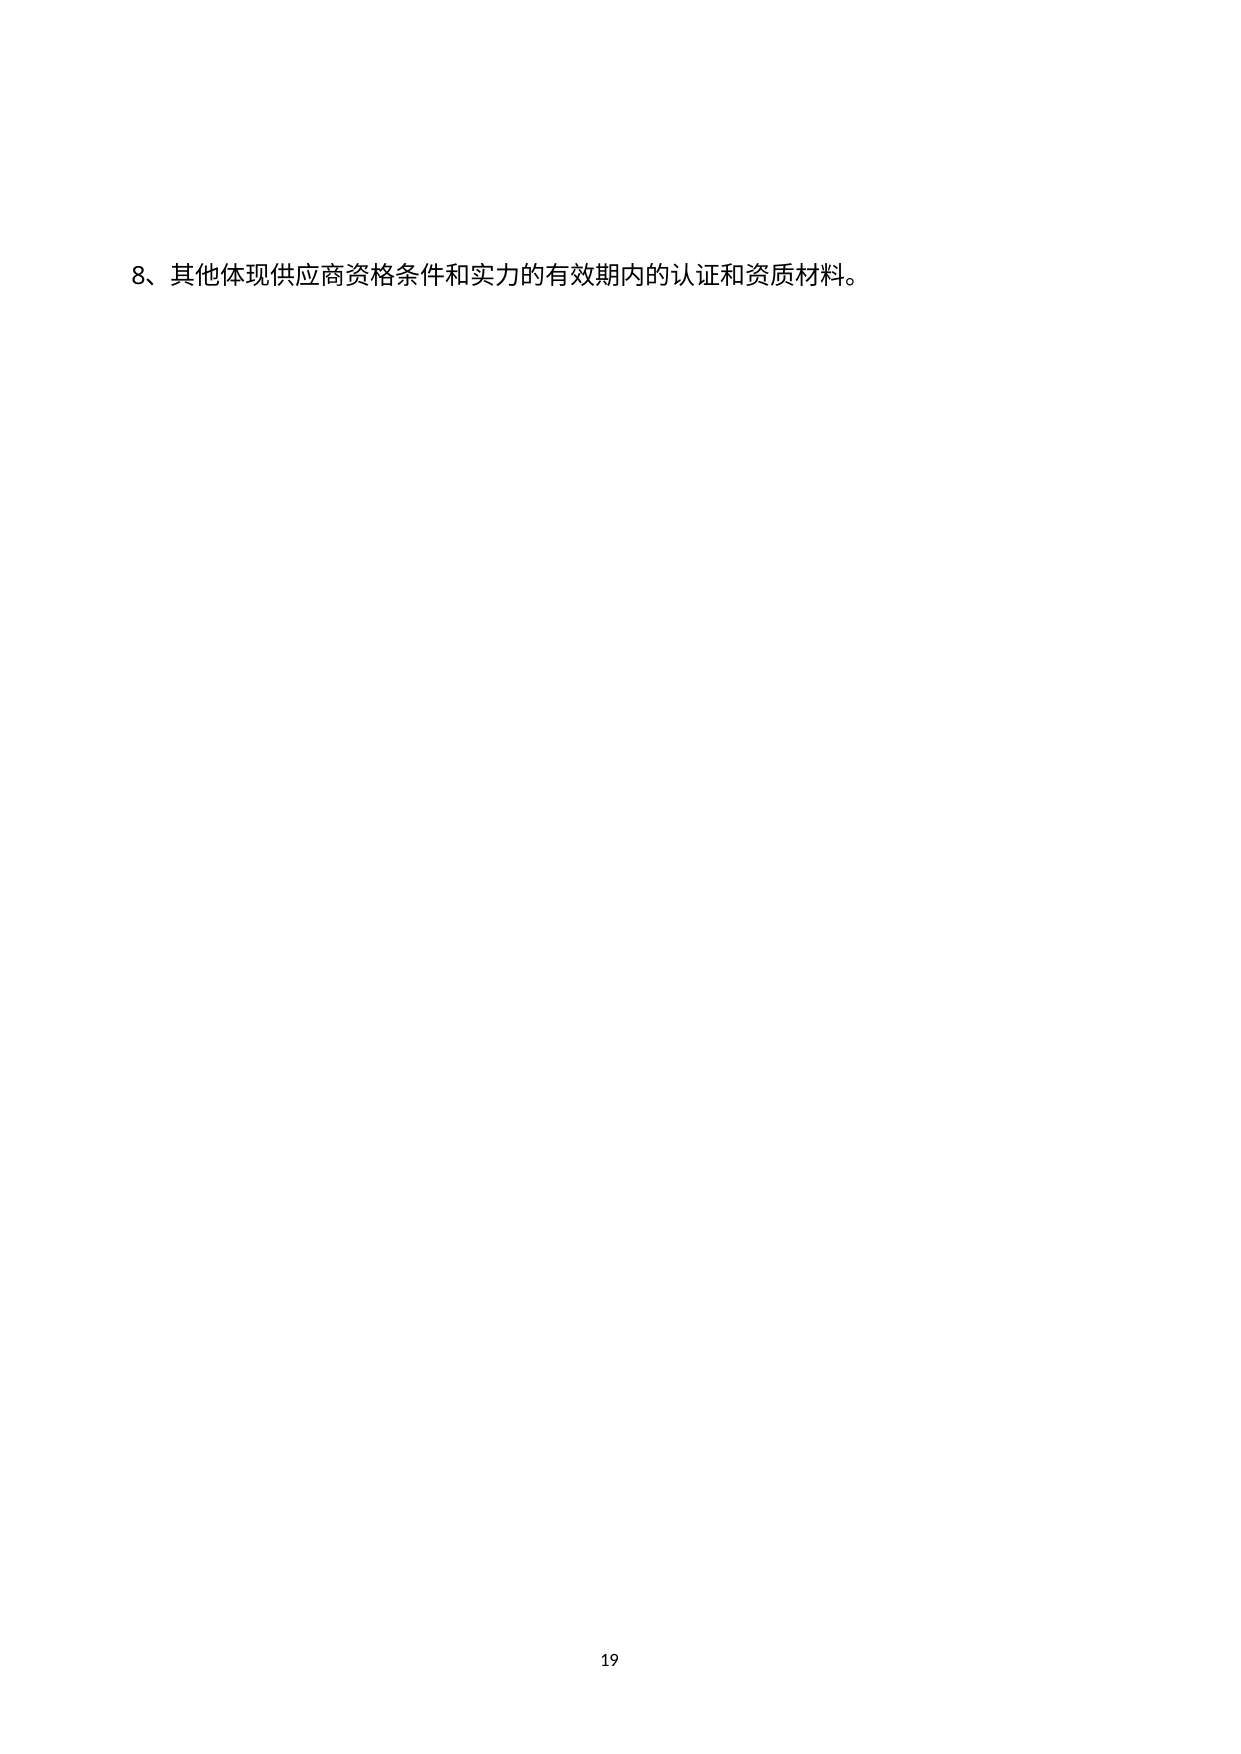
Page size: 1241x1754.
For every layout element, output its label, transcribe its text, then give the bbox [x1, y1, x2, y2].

subtitle 8、其他体现供应商资格条件和实力的有效期内的认证和资质材料。 [131, 256, 1087, 292]
